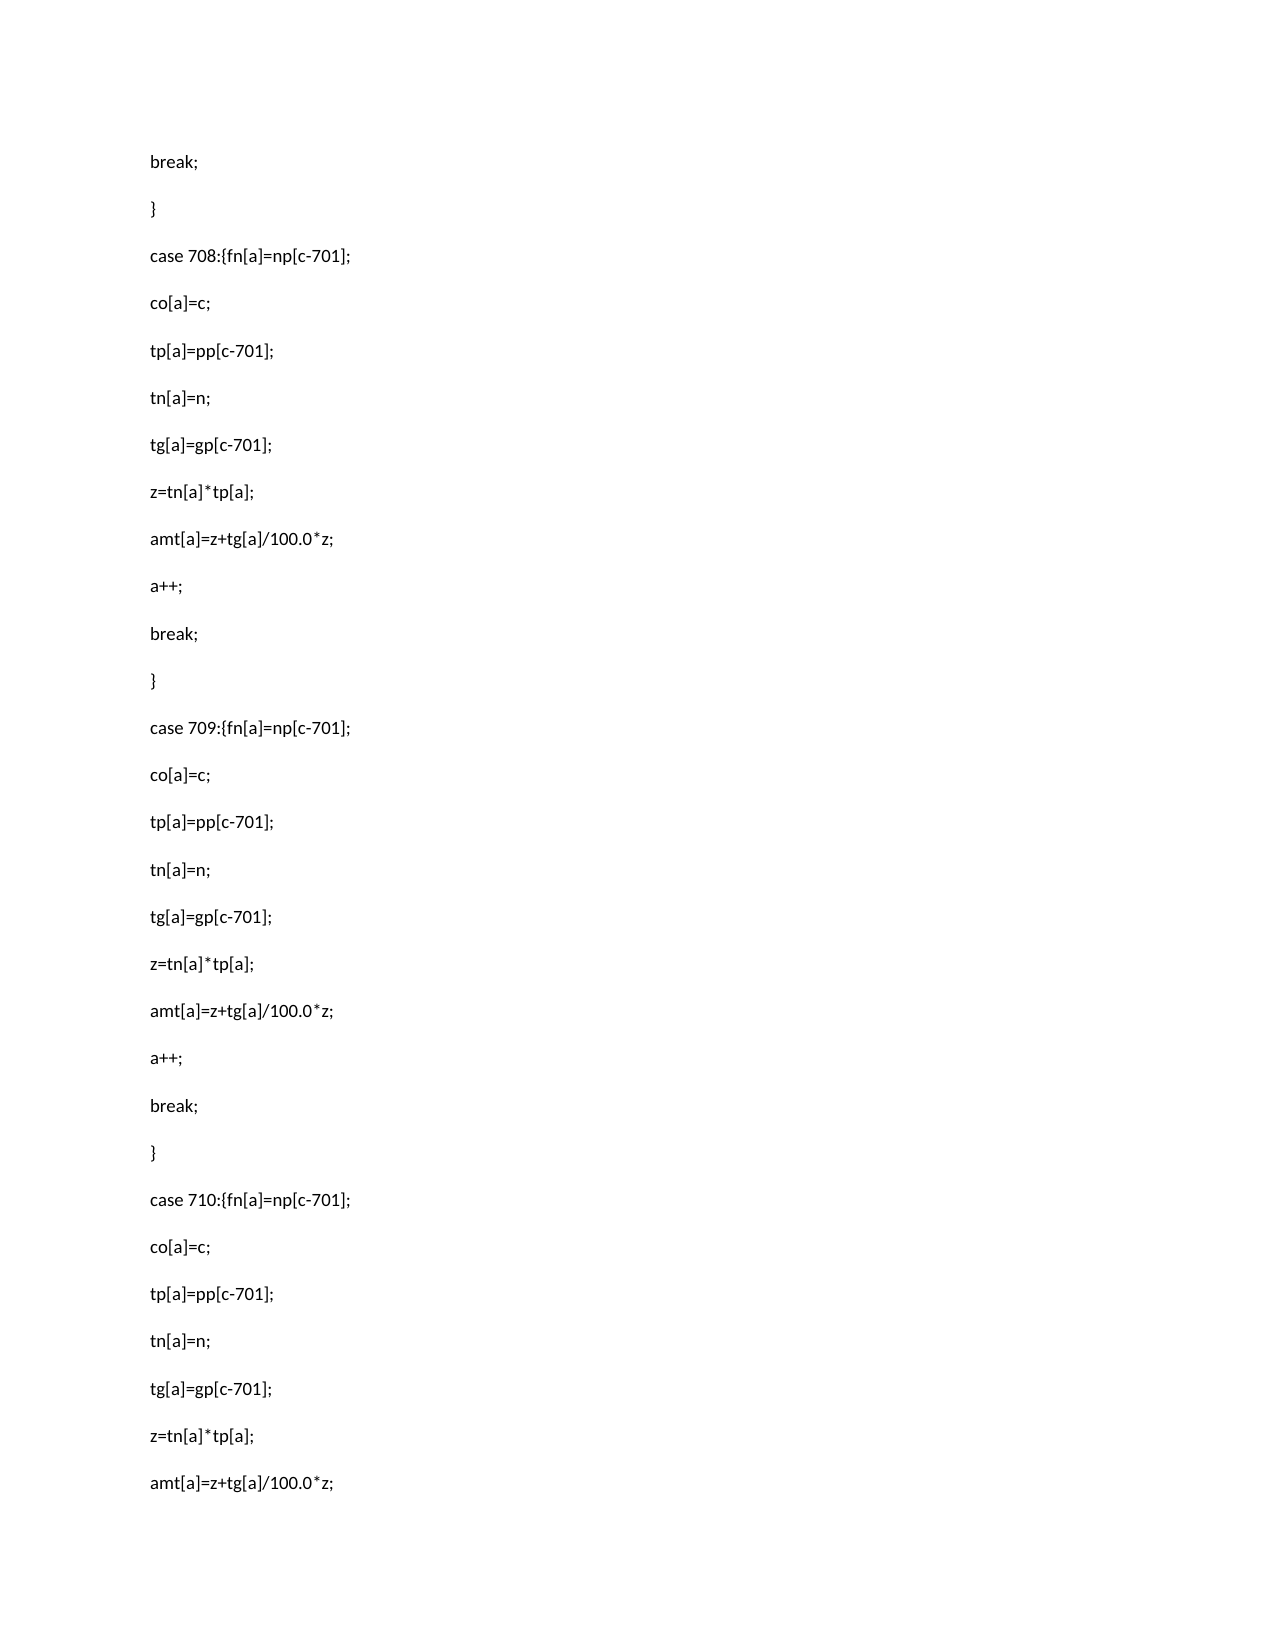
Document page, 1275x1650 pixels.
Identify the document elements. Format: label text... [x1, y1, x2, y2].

text tp[a]=pp[c-701]; [150, 339, 1125, 362]
text co[a]=c; [150, 763, 1125, 786]
text amt[a]=z+tg[a]/100.0*z; [150, 527, 1125, 550]
text co[a]=c; [150, 292, 1125, 314]
text z=tn[a]*tp[a]; [150, 480, 1125, 503]
text tn[a]=n; [150, 1330, 1125, 1353]
text } [150, 1141, 1125, 1164]
text case 710:{fn[a]=np[c-701]; [150, 1188, 1125, 1211]
text tp[a]=pp[c-701]; [150, 811, 1125, 833]
text amt[a]=z+tg[a]/100.0*z; [150, 1471, 1125, 1494]
text break; [150, 1094, 1125, 1117]
text amt[a]=z+tg[a]/100.0*z; [150, 999, 1125, 1022]
text tg[a]=gp[c-701]; [150, 905, 1125, 928]
text tg[a]=gp[c-701]; [150, 433, 1125, 456]
text } [150, 669, 1125, 692]
text co[a]=c; [150, 1235, 1125, 1258]
text z=tn[a]*tp[a]; [150, 952, 1125, 975]
text z=tn[a]*tp[a]; [150, 1424, 1125, 1447]
text tp[a]=pp[c-701]; [150, 1282, 1125, 1305]
text a++; [150, 1047, 1125, 1069]
text } [150, 197, 1125, 220]
text a++; [150, 575, 1125, 598]
text tn[a]=n; [150, 386, 1125, 409]
text case 708:{fn[a]=np[c-701]; [150, 244, 1125, 267]
text case 709:{fn[a]=np[c-701]; [150, 716, 1125, 739]
text break; [150, 150, 1125, 173]
text tn[a]=n; [150, 858, 1125, 881]
text tg[a]=gp[c-701]; [150, 1377, 1125, 1400]
text break; [150, 622, 1125, 645]
